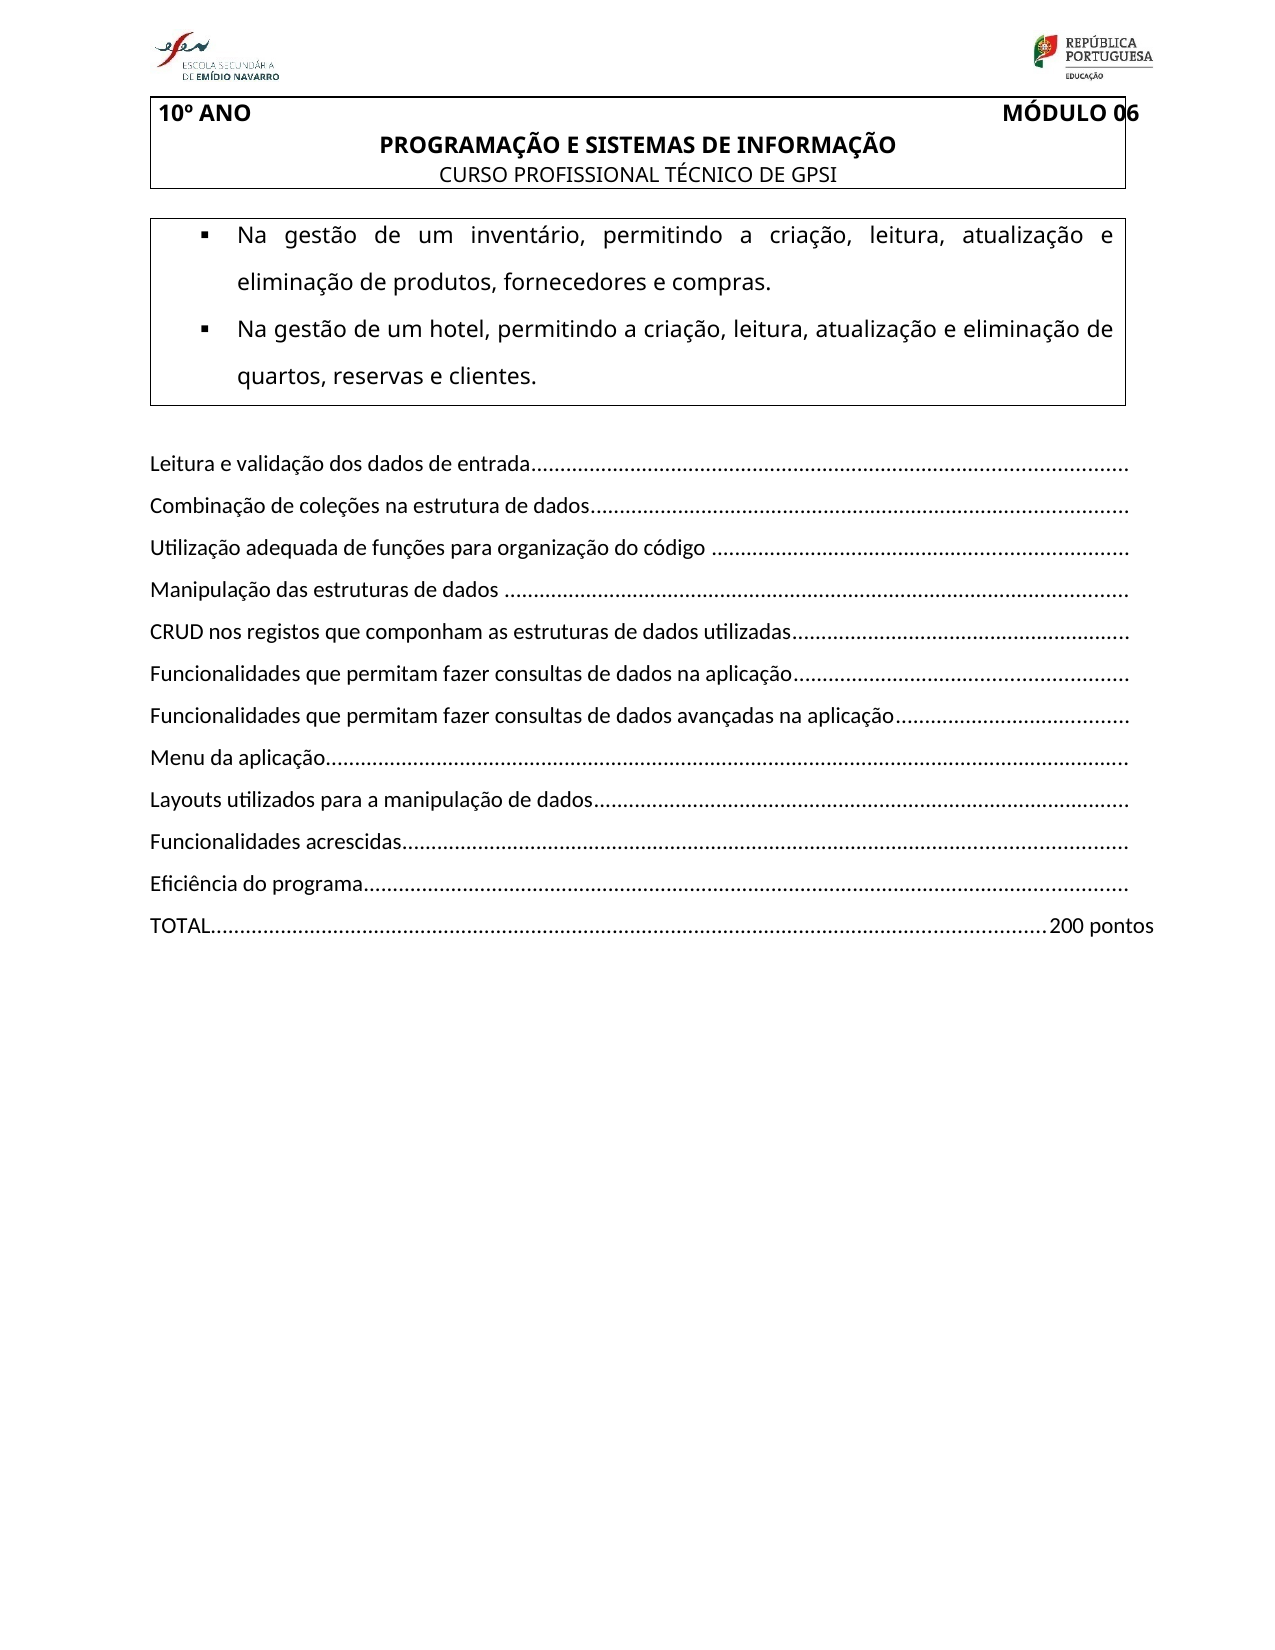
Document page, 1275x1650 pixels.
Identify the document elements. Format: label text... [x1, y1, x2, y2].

text TOTAL 200 pontos [150, 911, 1125, 939]
text Manipulação das estruturas de dados 20 [150, 575, 1125, 603]
text Funcionalidades que permitam fazer consultas de dados na aplicação 20 [150, 659, 1125, 687]
text Combinação de coleções na estrutura de dados 10 [150, 491, 1125, 519]
text CRUD nos registos que componham as estruturas de dados utilizadas 40 [150, 617, 1125, 645]
text Funcionalidades que permitam fazer consultas de dados avançadas na aplicação 20 [150, 701, 1125, 729]
text Utilização adequada de funções para organização do código 10 [150, 533, 1125, 561]
text Leitura e validação dos dados de entrada 20 [150, 449, 1125, 477]
text Layouts utilizados para a manipulação de dados 10 [150, 785, 1125, 813]
text Funcionalidades acrescidas 20 [150, 827, 1125, 855]
picture [150, 29, 280, 82]
text Menu da aplicação 10 [150, 743, 1125, 771]
text Eficiência do programa 20 [150, 869, 1125, 897]
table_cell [151, 219, 1125, 405]
picture [1032, 30, 1154, 82]
